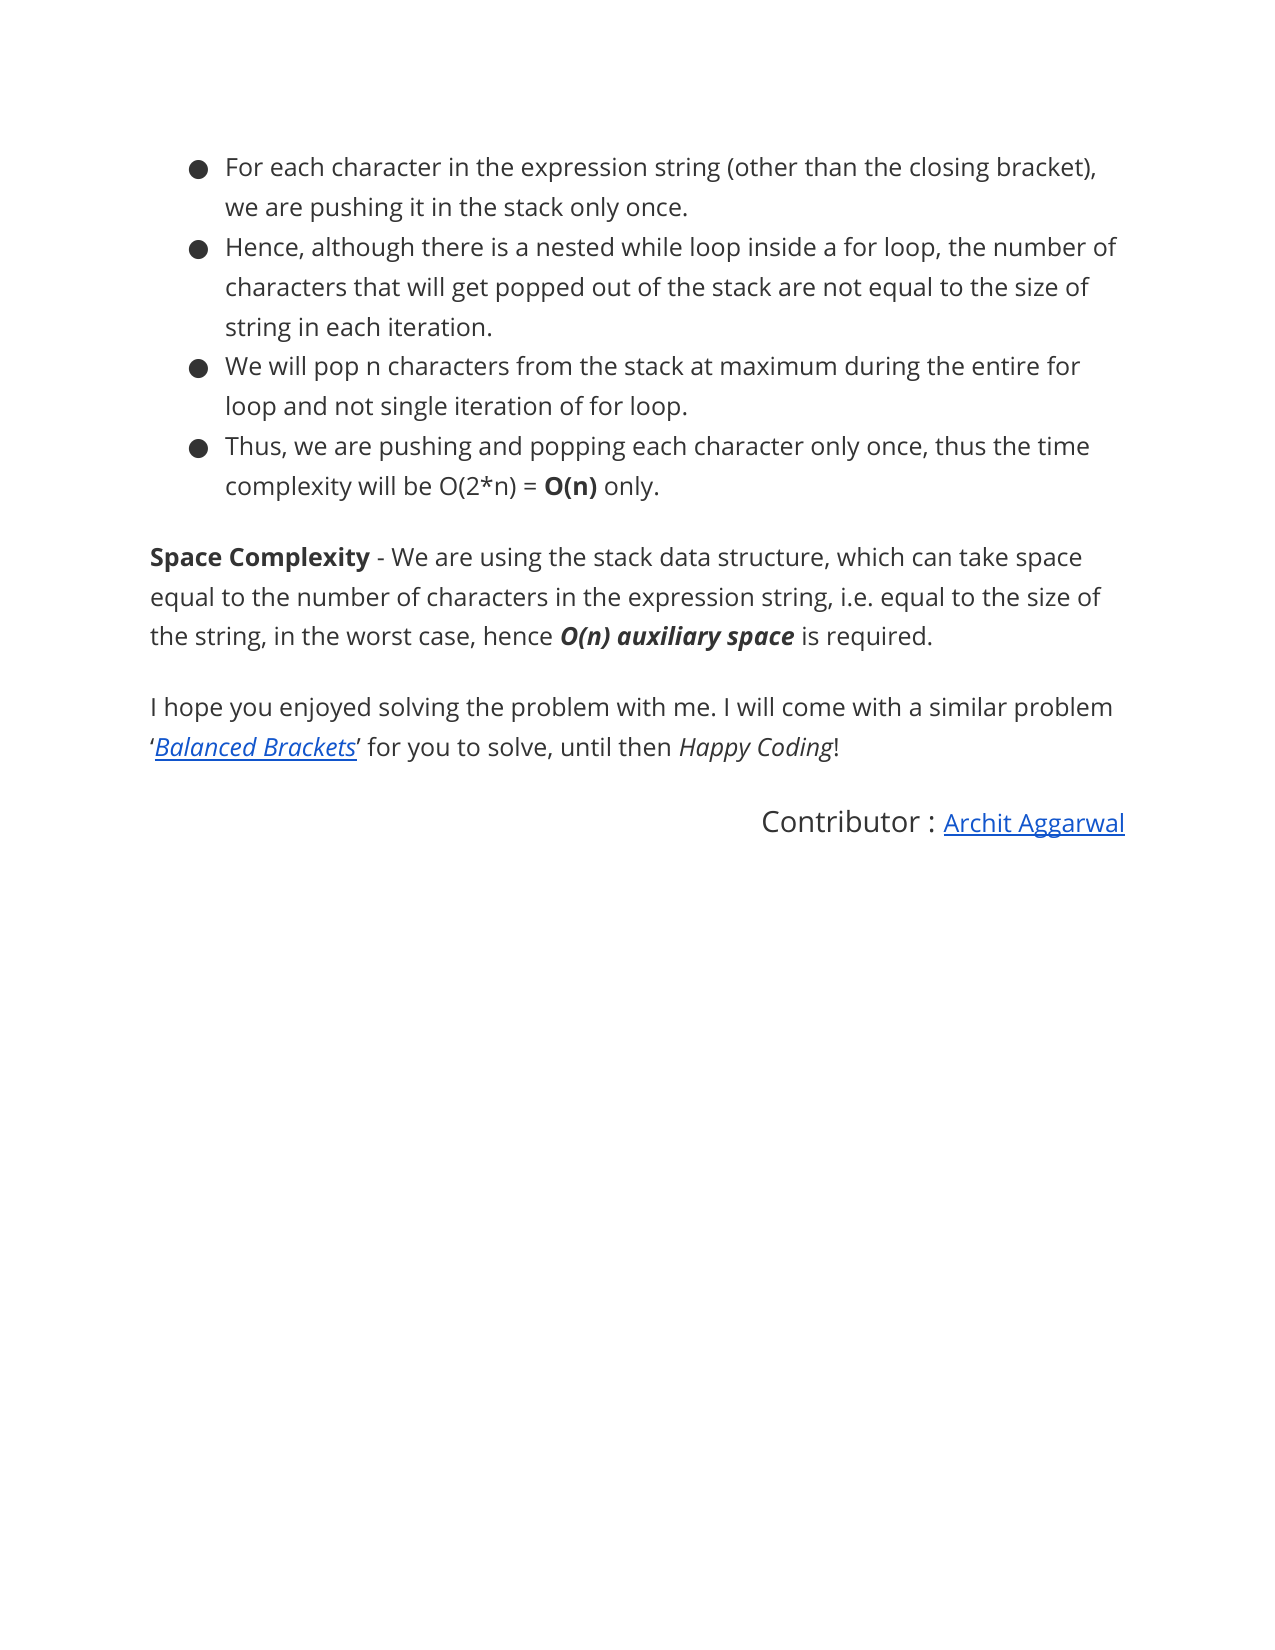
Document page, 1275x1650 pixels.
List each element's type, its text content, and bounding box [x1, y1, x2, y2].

text Space Complexity - We are using the stack data structure, which can take space equal to the number of characters in the expression string, i.e. equal to the size of the string, in the worst case, hence O(n) auxiliary space is required. [150, 539, 1125, 653]
text Contributor : Archit Aggarwal [150, 801, 1125, 841]
list Thus, we are pushing and popping each character only once, thus the time complexity will be O(2*n) = O(n) only. [187, 428, 1125, 502]
list We will pop n characters from the stack at maximum during the entire for loop and not single iteration of for loop. [187, 349, 1125, 423]
text I hope you enjoyed solving the problem with me. I will come with a similar problem ‘Balanced Brackets’ for you to solve, until then Happy Coding! [150, 690, 1125, 764]
list For each character in the expression string (other than the closing bracket), we are pushing it in the stack only once. [187, 150, 1125, 224]
list Hence, although there is a nested while loop inside a for loop, the number of characters that will get popped out of the stack are not equal to the size of string in each iteration. [187, 229, 1125, 343]
